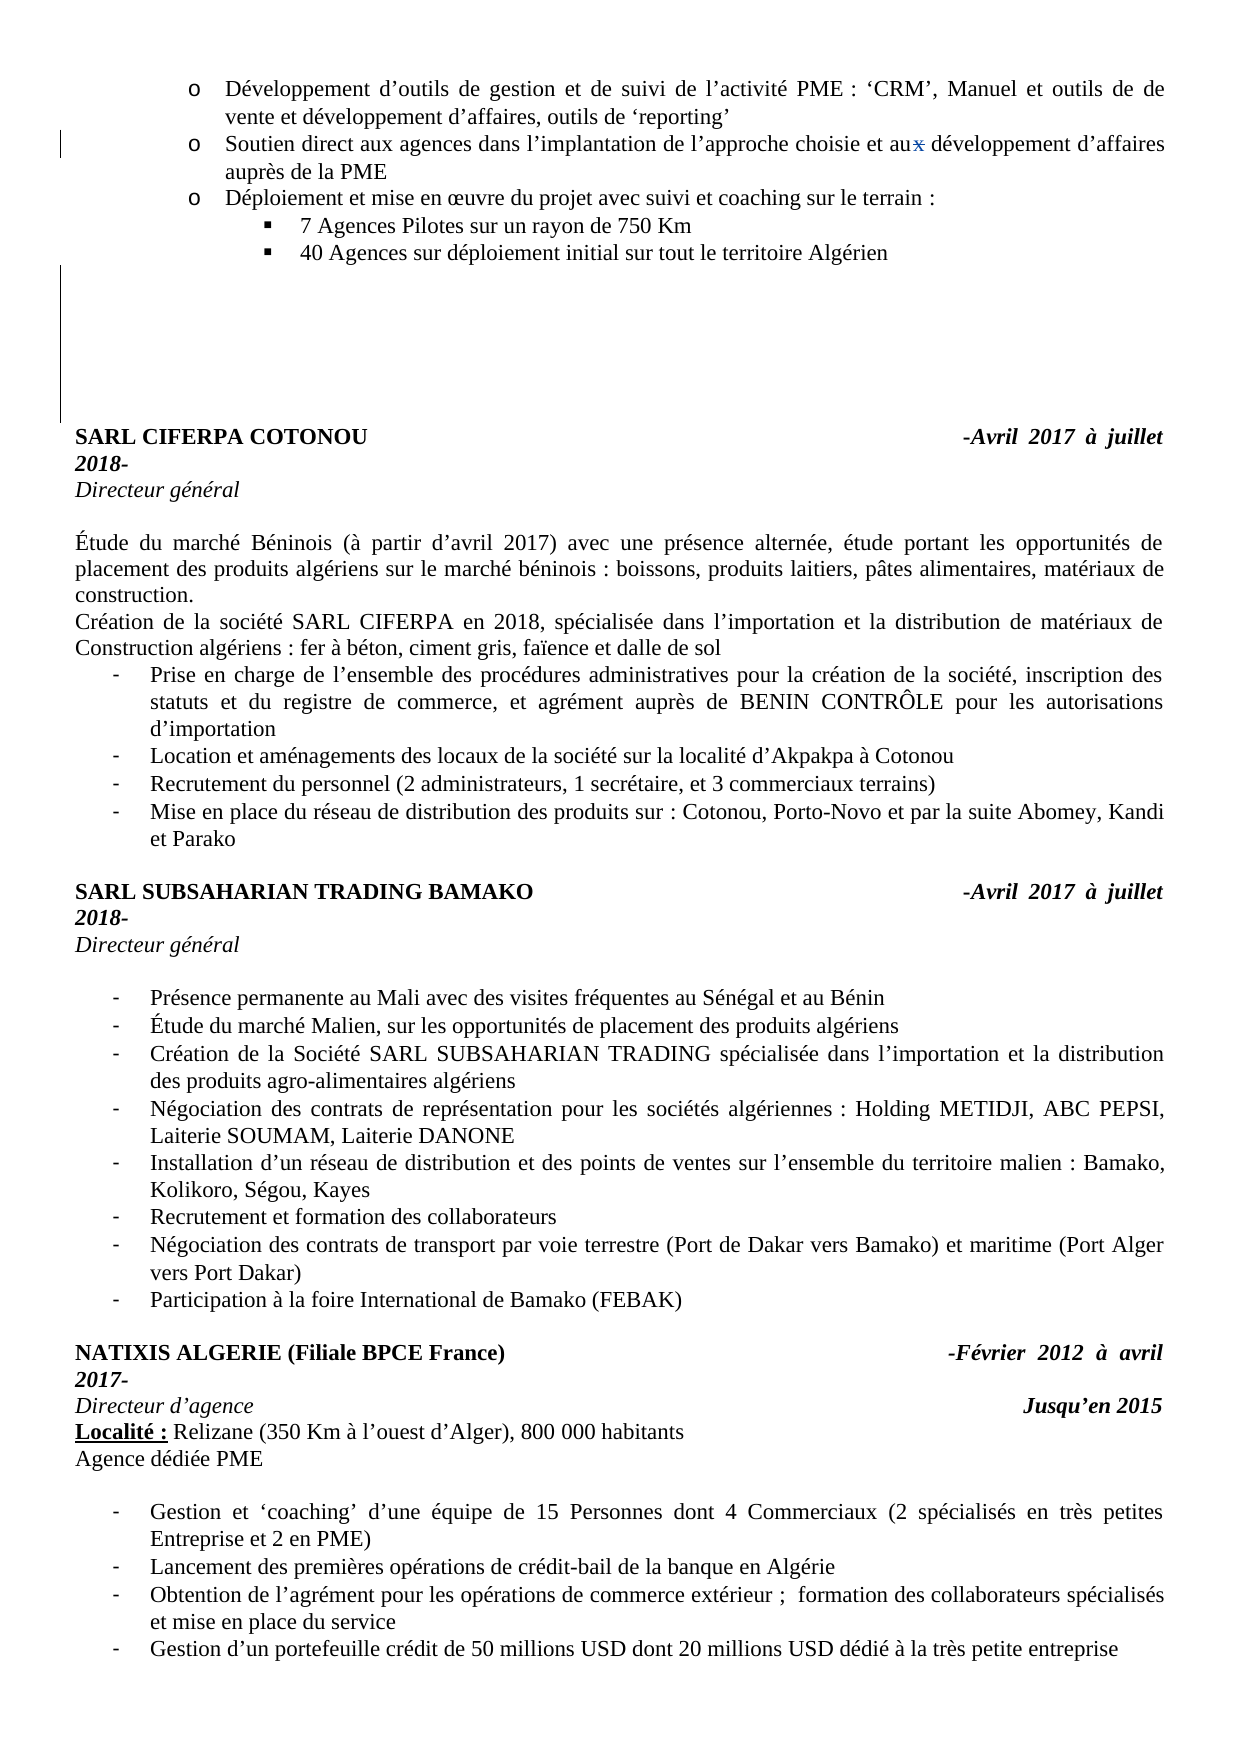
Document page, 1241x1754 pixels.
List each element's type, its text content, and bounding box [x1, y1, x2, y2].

list Obtention de l’agrément pour les opérations de commerce extérieur ; formation des collaborateurs spécialisés et mise en place du service [112, 1580, 1165, 1634]
list Présence permanente au Mali avec des visites fréquentes au Sénégal et au Bénin [112, 983, 1165, 1011]
list Installation d’un réseau de distribution et des points de ventes sur l’ensemble du territoire malien : Bamako, Kolikoro, Ségou, Kayes [112, 1148, 1165, 1202]
text Directeur d’agence Jusqu’en 2015 [75, 1392, 1165, 1418]
list 40 Agences sur déploiement initial sur tout le territoire Algérien [262, 239, 1165, 265]
list Gestion et ‘coaching’ d’une équipe de 15 Personnes dont 4 Commerciaux (2 spécialisés en très petites Entreprise et 2 en PME) [112, 1497, 1165, 1552]
list Recrutement et formation des collaborateurs [112, 1202, 1165, 1231]
list Négociation des contrats de transport par voie terrestre (Port de Dakar vers Bamako) et maritime (Port Alger vers Port Dakar) [112, 1231, 1165, 1285]
list Négociation des contrats de représentation pour les sociétés algériennes : Holding METIDJI, ABC PEPSI, Laiterie SOUMAM, Laiterie DANONE [112, 1094, 1165, 1148]
text Agence dédiée PME [75, 1445, 1165, 1471]
list Étude du marché Malien, sur les opportunités de placement des produits algériens [112, 1011, 1165, 1039]
text Localité : Relizane (350 Km à l’ouest d’Alger), 800 000 habitants [75, 1418, 1165, 1445]
text Création de la société SARL CIFERPA en 2018, spécialisée dans l’importation et la distribution de matériaux de Construction algériens : fer à béton, ciment gris, faïence et dalle de sol [75, 608, 1165, 660]
text SARL SUBSAHARIAN TRADING BAMAKO -Avril 2017 à juillet 2018- [75, 878, 1165, 931]
text NATIXIS ALGERIE (Filiale BPCE France) -Février 2012 à avril 2017- [75, 1339, 1165, 1392]
text SARL CIFERPA COTONOU -Avril 2017 à juillet 2018- [75, 423, 1165, 476]
list Recrutement du personnel (2 administrateurs, 1 secrétaire, et 3 commerciaux terrains) [112, 769, 1165, 797]
text Étude du marché Béninois (à partir d’avril 2017) avec une présence alternée, étude portant les opportunités de placement des produits algériens sur le marché béninois : boissons, produits laitiers, pâtes alimentaires, matériaux de construction. [75, 529, 1165, 608]
list Création de la Société SARL SUBSAHARIAN TRADING spécialisée dans l’importation et la distribution des produits agro-alimentaires algériens [112, 1039, 1165, 1094]
list Lancement des premières opérations de crédit-bail de la banque en Algérie [112, 1552, 1165, 1580]
list Mise en place du réseau de distribution des produits sur : Cotonou, Porto-Novo et par la suite Abomey, Kandi et Parako [112, 797, 1165, 852]
list Déploiement et mise en œuvre du projet avec suivi et coaching sur le terrain : [187, 184, 1165, 212]
text Directeur général [75, 931, 1165, 957]
list Gestion d’un portefeuille crédit de 50 millions USD dont 20 millions USD dédié à la très petite entreprise [112, 1634, 1165, 1662]
list Location et aménagements des locaux de la société sur la localité d’Akpakpa à Cotonou [112, 741, 1165, 769]
list Prise en charge de l’ensemble des procédures administratives pour la création de la société, inscription des statuts et du registre de commerce, et agrément auprès de BENIN CONTRÔLE pour les autorisations d’importation [112, 660, 1165, 741]
list 7 Agences Pilotes sur un rayon de 750 Km [262, 212, 1165, 239]
text Directeur général [75, 476, 1165, 502]
list Soutien direct aux agences dans l’implantation de l’approche choisie et au développement d’affaires auprès de la PME [187, 129, 1165, 184]
list Participation à la foire International de Bamako (FEBAK) [112, 1285, 1165, 1313]
list Développement d’outils de gestion et de suivi de l’activité PME : ‘CRM’, Manuel et outils de de vente et développement d’affaires, outils de ‘reporting’ [187, 75, 1165, 129]
